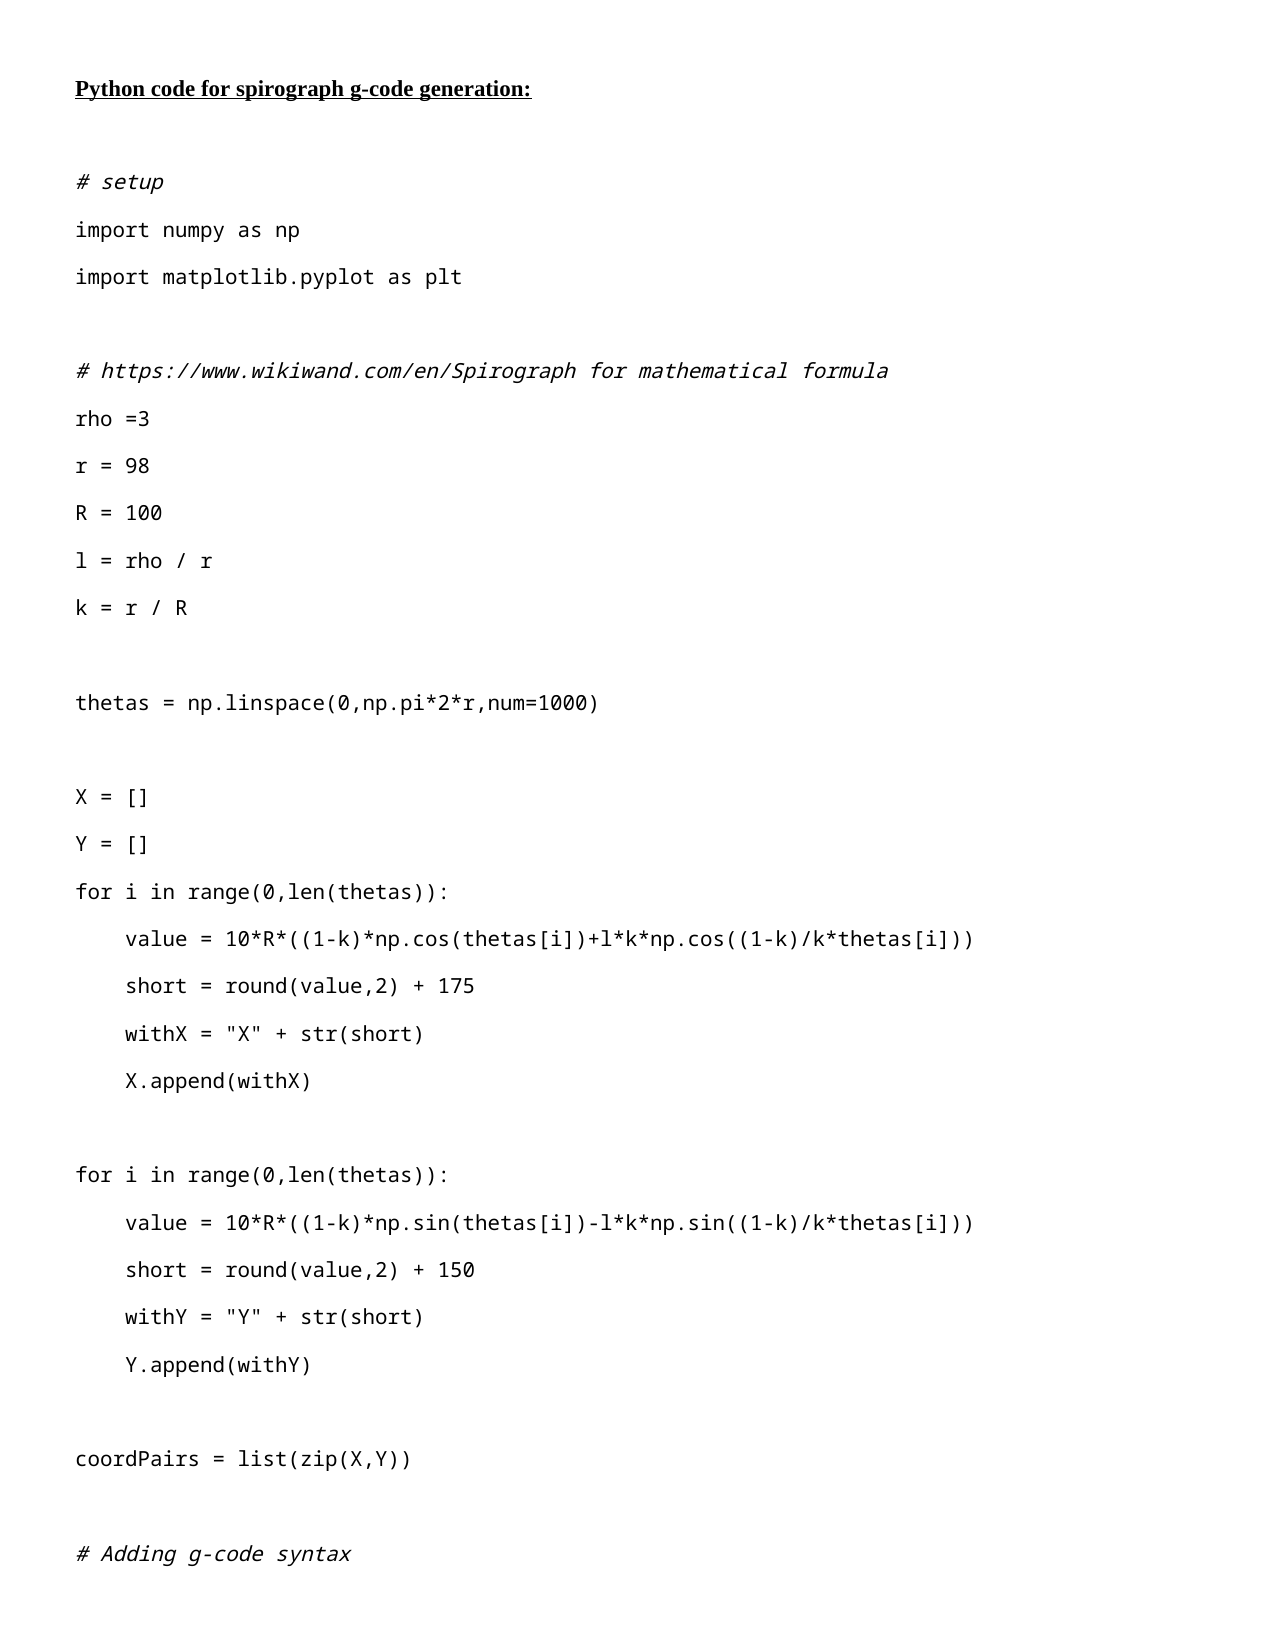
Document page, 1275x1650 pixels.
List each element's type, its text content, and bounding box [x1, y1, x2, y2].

text # https://www.wikiwand.com/en/Spirograph for mathematical formula [75, 357, 1200, 385]
text X = [] [75, 782, 1200, 811]
text Python code for spirograph g-code generation: [75, 75, 1200, 101]
text k = r / R [75, 593, 1200, 621]
text # Adding g-code syntax [75, 1539, 1200, 1567]
text Y.append(withY) [75, 1350, 1200, 1378]
text value = 10*R*((1-k)*np.sin(thetas[i])-l*k*np.sin((1-k)/k*thetas[i])) [75, 1208, 1200, 1236]
text thetas = np.linspace(0,np.pi*2*r,num=1000) [75, 688, 1200, 716]
text R = 100 [75, 498, 1200, 527]
text withY = "Y" + str(short) [75, 1302, 1200, 1331]
text import matplotlib.pyplot as plt [75, 262, 1200, 290]
text for i in range(0,len(thetas)): [75, 877, 1200, 905]
text l = rho / r [75, 546, 1200, 574]
text rho =3 [75, 404, 1200, 432]
text short = round(value,2) + 150 [75, 1255, 1200, 1283]
text short = round(value,2) + 175 [75, 971, 1200, 1000]
text coordPairs = list(zip(X,Y)) [75, 1444, 1200, 1473]
text import numpy as np [75, 215, 1200, 243]
text Y = [] [75, 829, 1200, 858]
text withX = "X" + str(short) [75, 1019, 1200, 1047]
text value = 10*R*((1-k)*np.cos(thetas[i])+l*k*np.cos((1-k)/k*thetas[i])) [75, 924, 1200, 952]
text r = 98 [75, 451, 1200, 479]
text # setup [75, 167, 1200, 196]
text for i in range(0,len(thetas)): [75, 1161, 1200, 1189]
text X.append(withX) [75, 1066, 1200, 1094]
